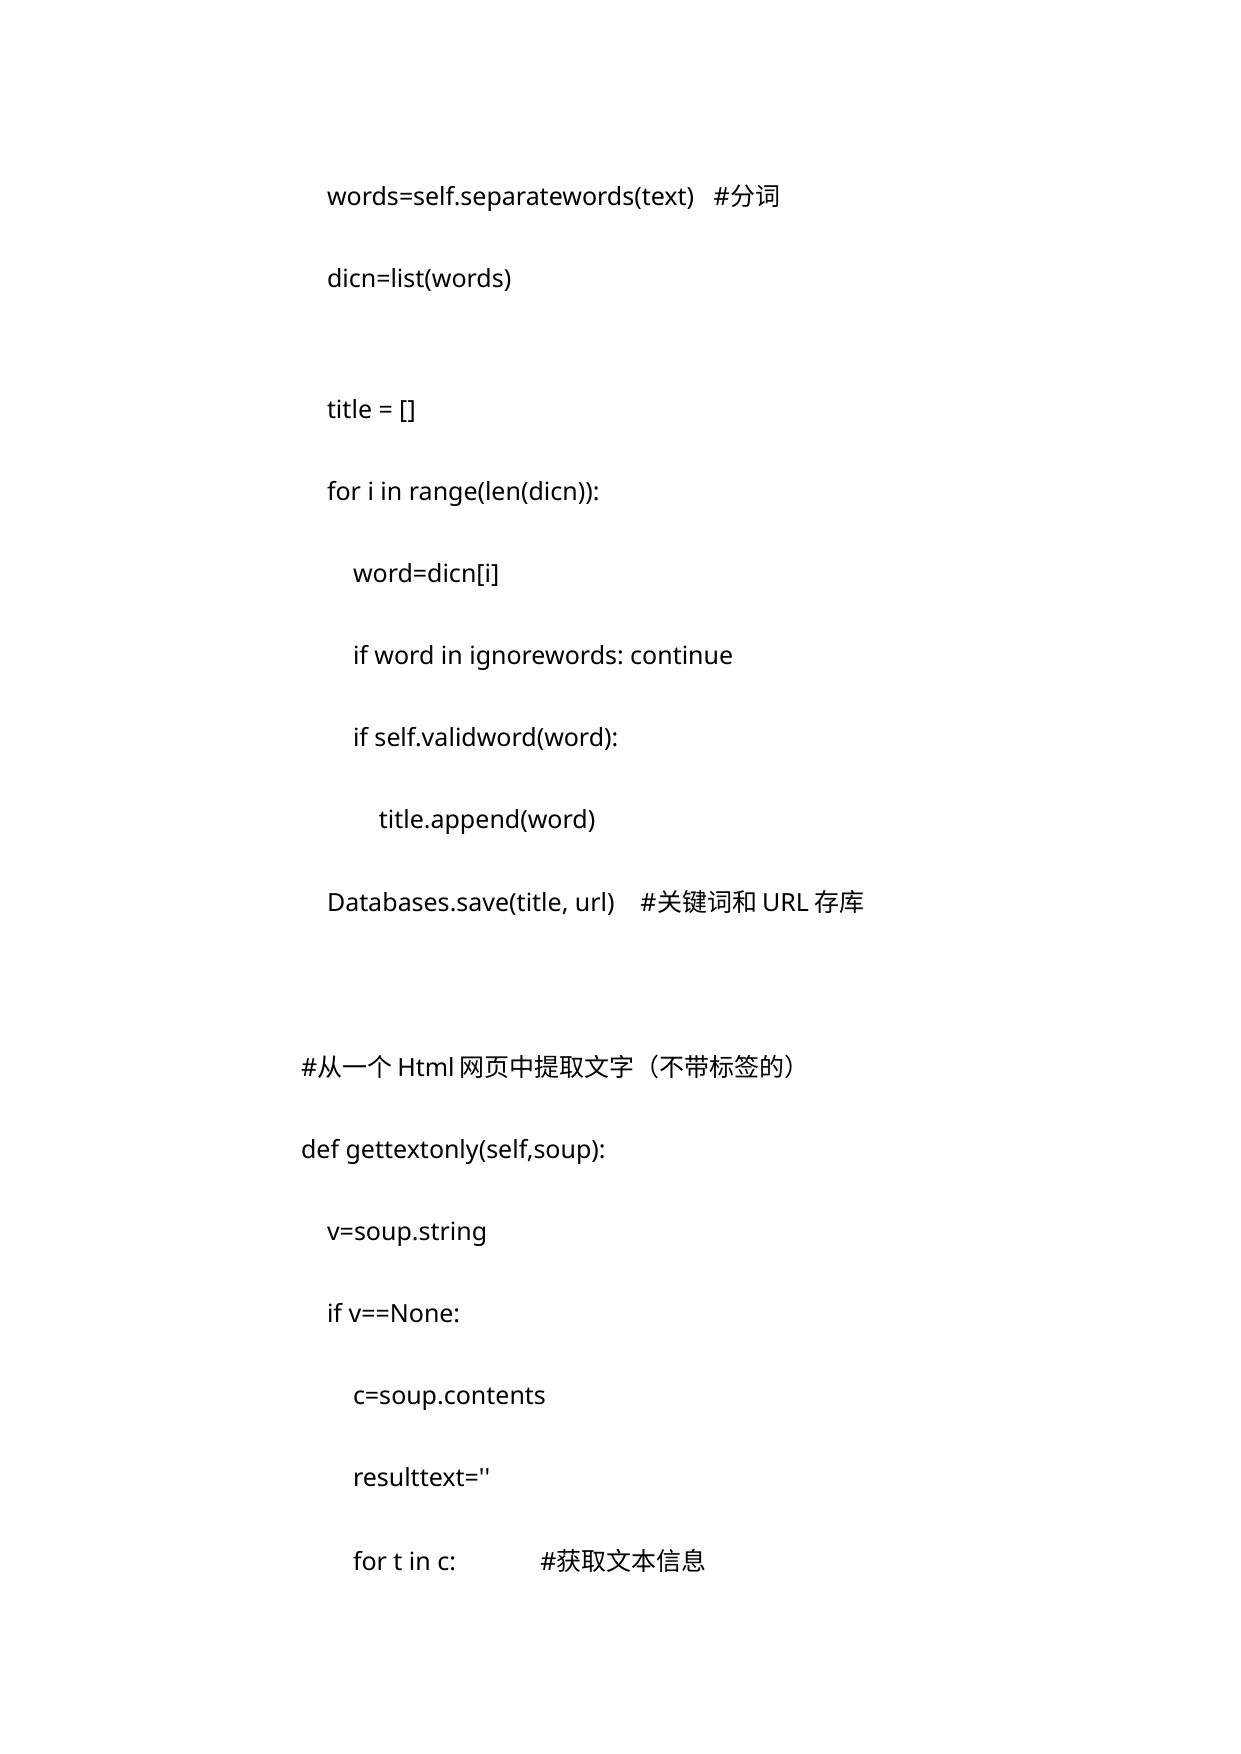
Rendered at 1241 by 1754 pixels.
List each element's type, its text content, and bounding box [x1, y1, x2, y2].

list #从一个Html网页中提取文字（不带标签的） [225, 1033, 1053, 1098]
list if word in ignorewords: continue [225, 622, 1053, 687]
list c=soup.contents [225, 1363, 1053, 1428]
list if self.validword(word): [225, 704, 1053, 769]
list Databases.save(title, url) #关键词和URL存库 [225, 868, 1053, 933]
list dicn=list(words) [225, 245, 1053, 310]
list v=soup.string [225, 1199, 1053, 1264]
list resulttext='' [225, 1444, 1053, 1509]
list words=self.separatewords(text) #分词 [225, 162, 1053, 227]
list for t in c: #获取文本信息 [225, 1527, 1053, 1592]
list title.append(word) [225, 786, 1053, 851]
list title = [] [225, 377, 1053, 442]
list word=dicn[i] [225, 541, 1053, 606]
list for i in range(len(dicn)): [225, 458, 1053, 523]
list if v==None: [225, 1281, 1053, 1346]
list def gettextonly(self,soup): [225, 1117, 1053, 1182]
